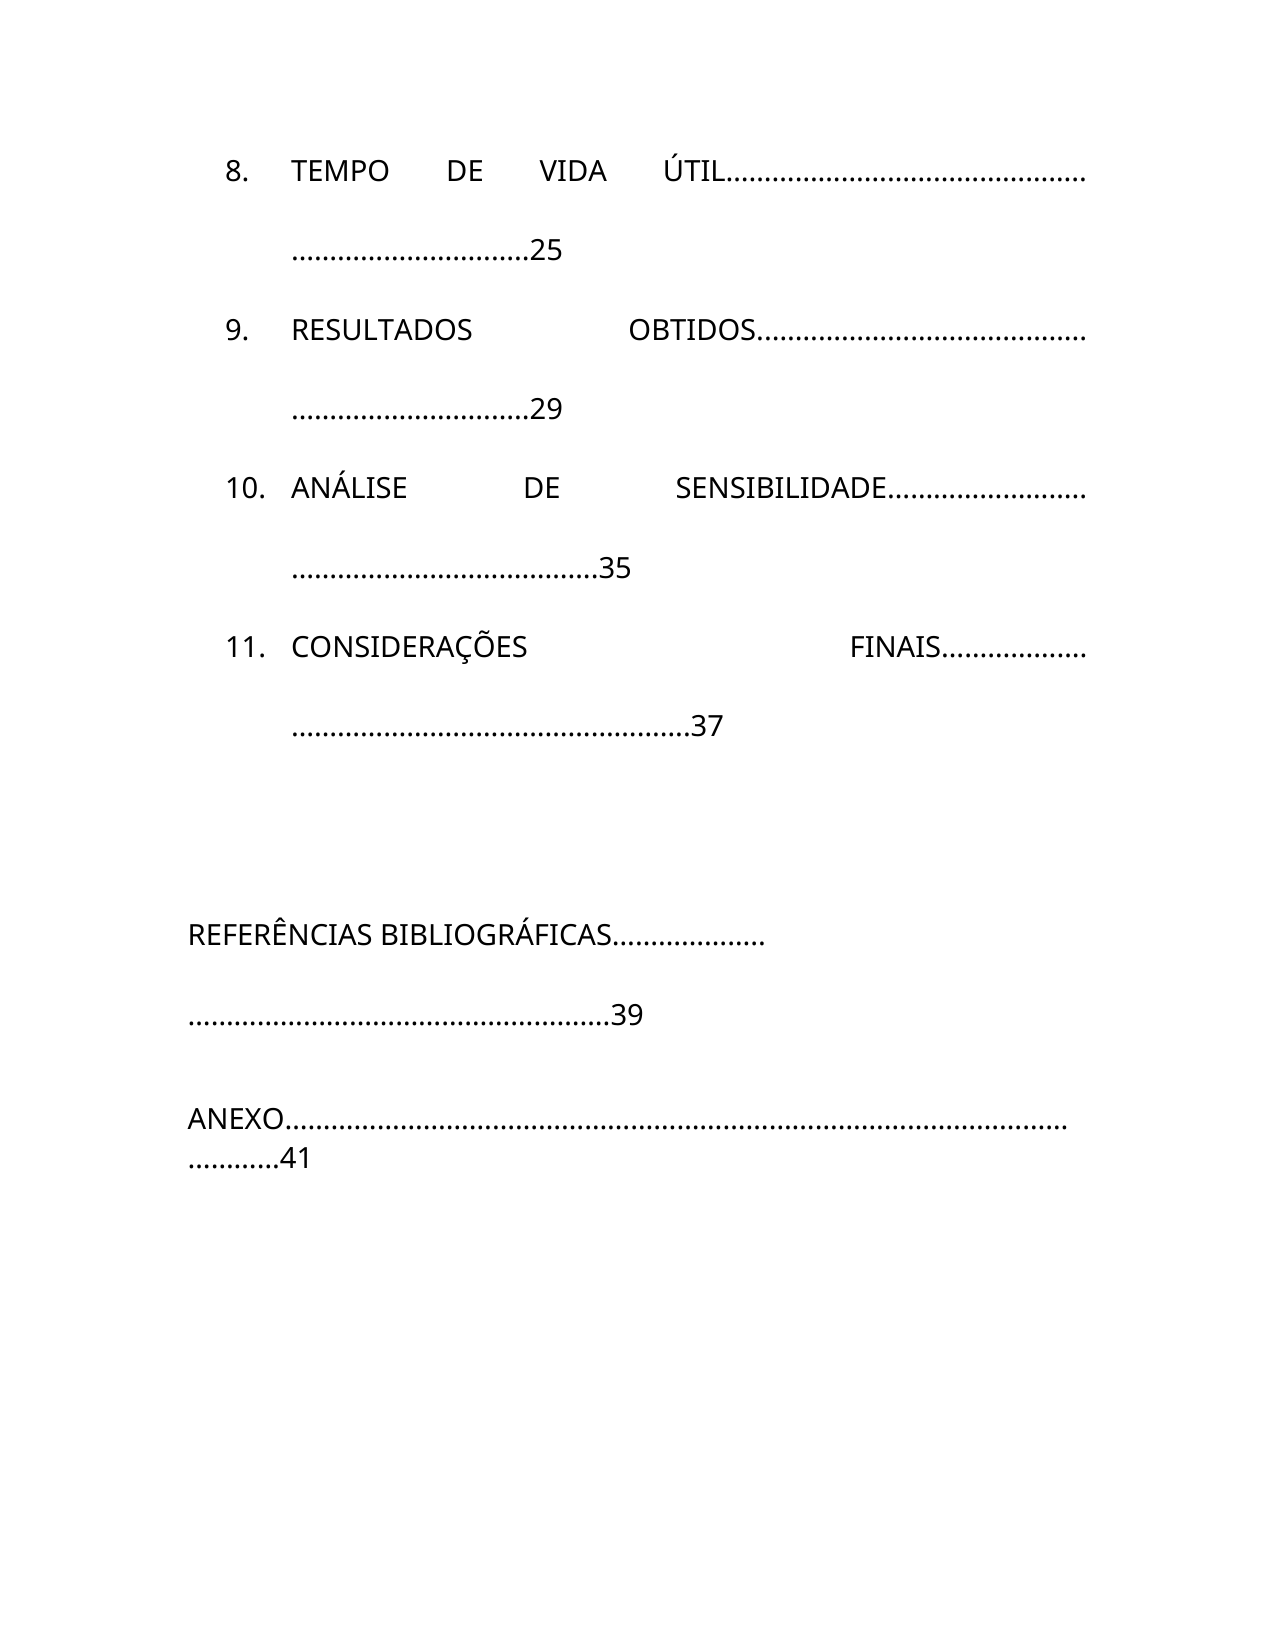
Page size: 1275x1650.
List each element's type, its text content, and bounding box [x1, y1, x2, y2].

list TEMPO DE VIDA ÚTIL………………………………………..……………………..…..25 [225, 150, 1087, 269]
list CONSIDERAÇÕES FINAIS……………….…………………………………………….37 [225, 626, 1087, 745]
list RESULTADOS OBTIDOS..…………………………………..……………………..…..29 [225, 309, 1087, 428]
text REFERÊNCIAS BIBLIOGRÁFICAS………………..……………………………………………….39 [187, 914, 1087, 1033]
list ANÁLISE DE SENSIBILIDADE……………………..………………………………….35 [225, 467, 1087, 587]
text ANEXO……………………………………………………………………………………………………41 [187, 1098, 1087, 1177]
